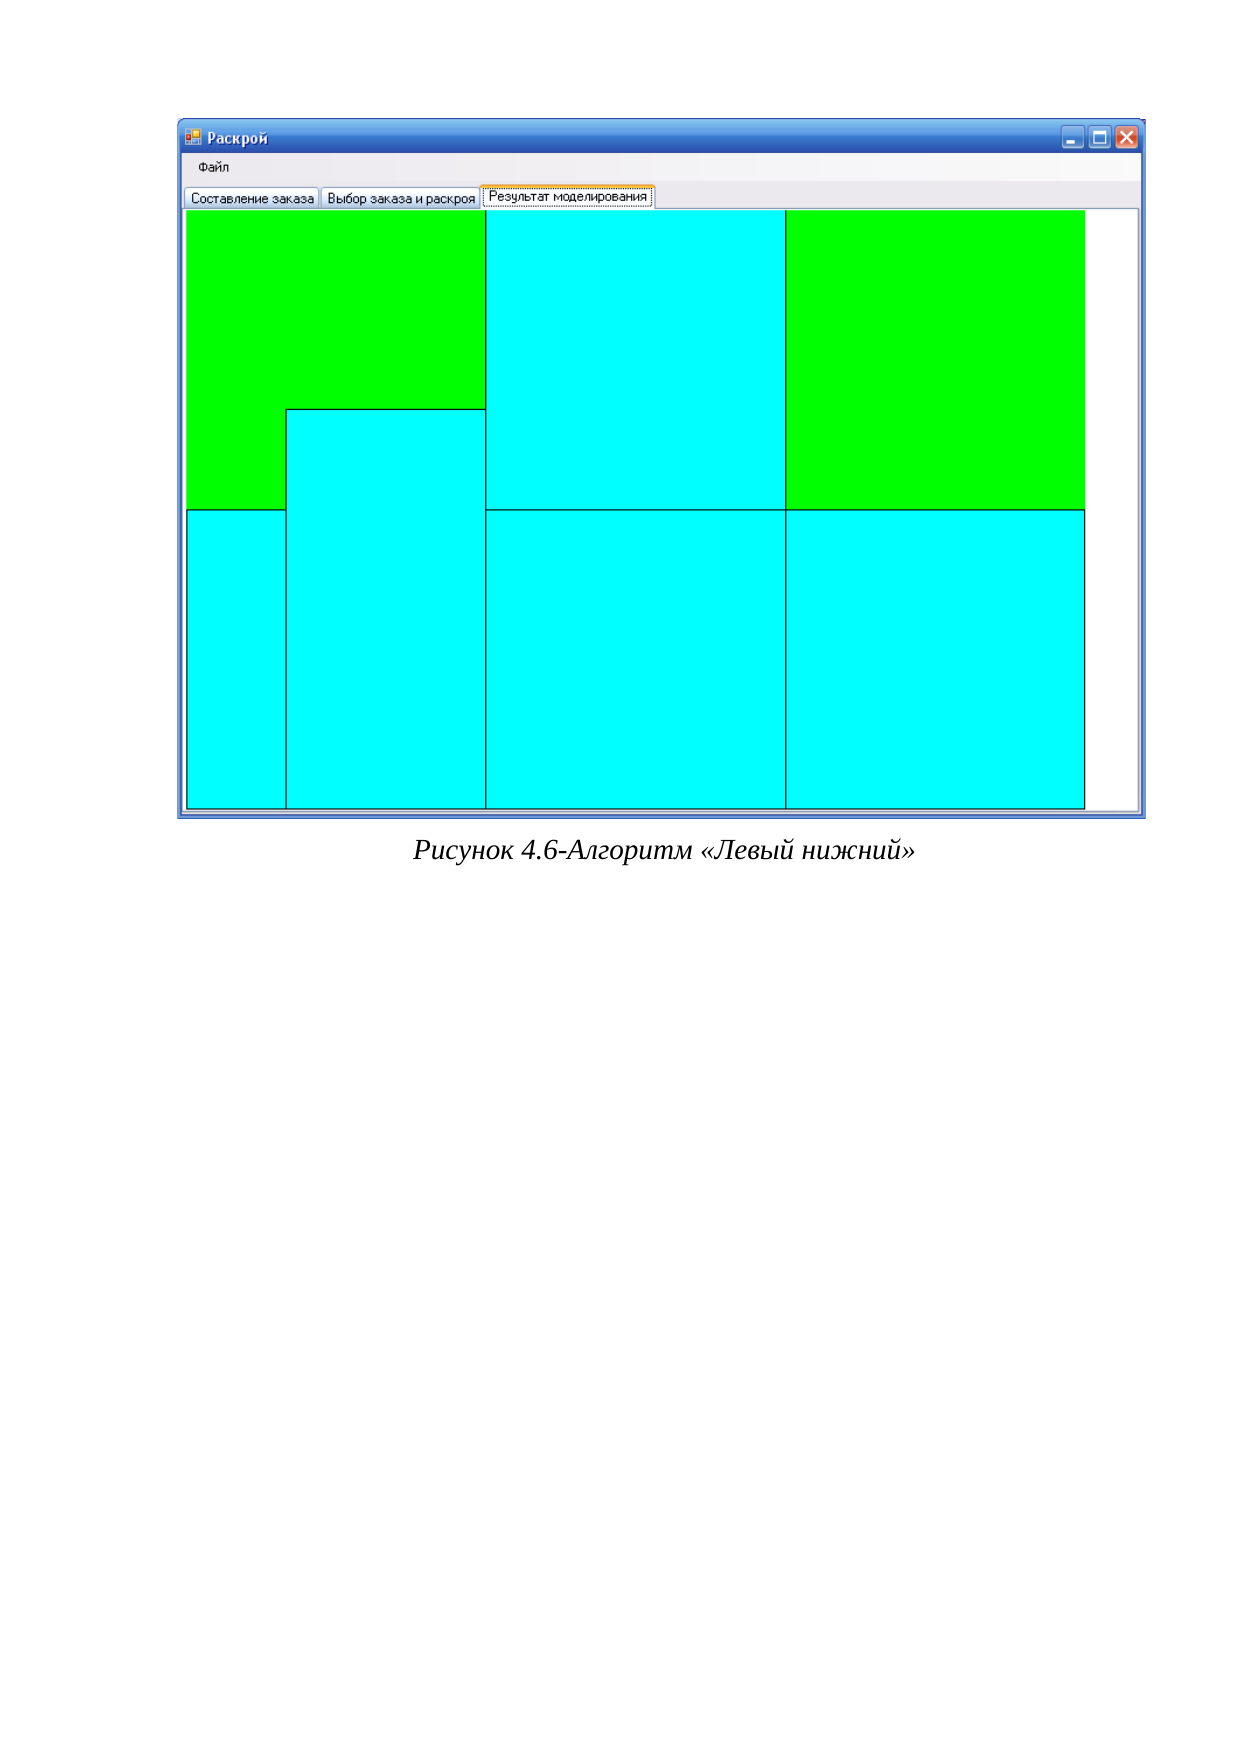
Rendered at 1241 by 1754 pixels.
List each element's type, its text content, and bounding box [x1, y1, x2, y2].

text Рисунок 4.6-Алгоритм «Левый нижний» [177, 832, 1152, 866]
picture [177, 118, 1146, 819]
